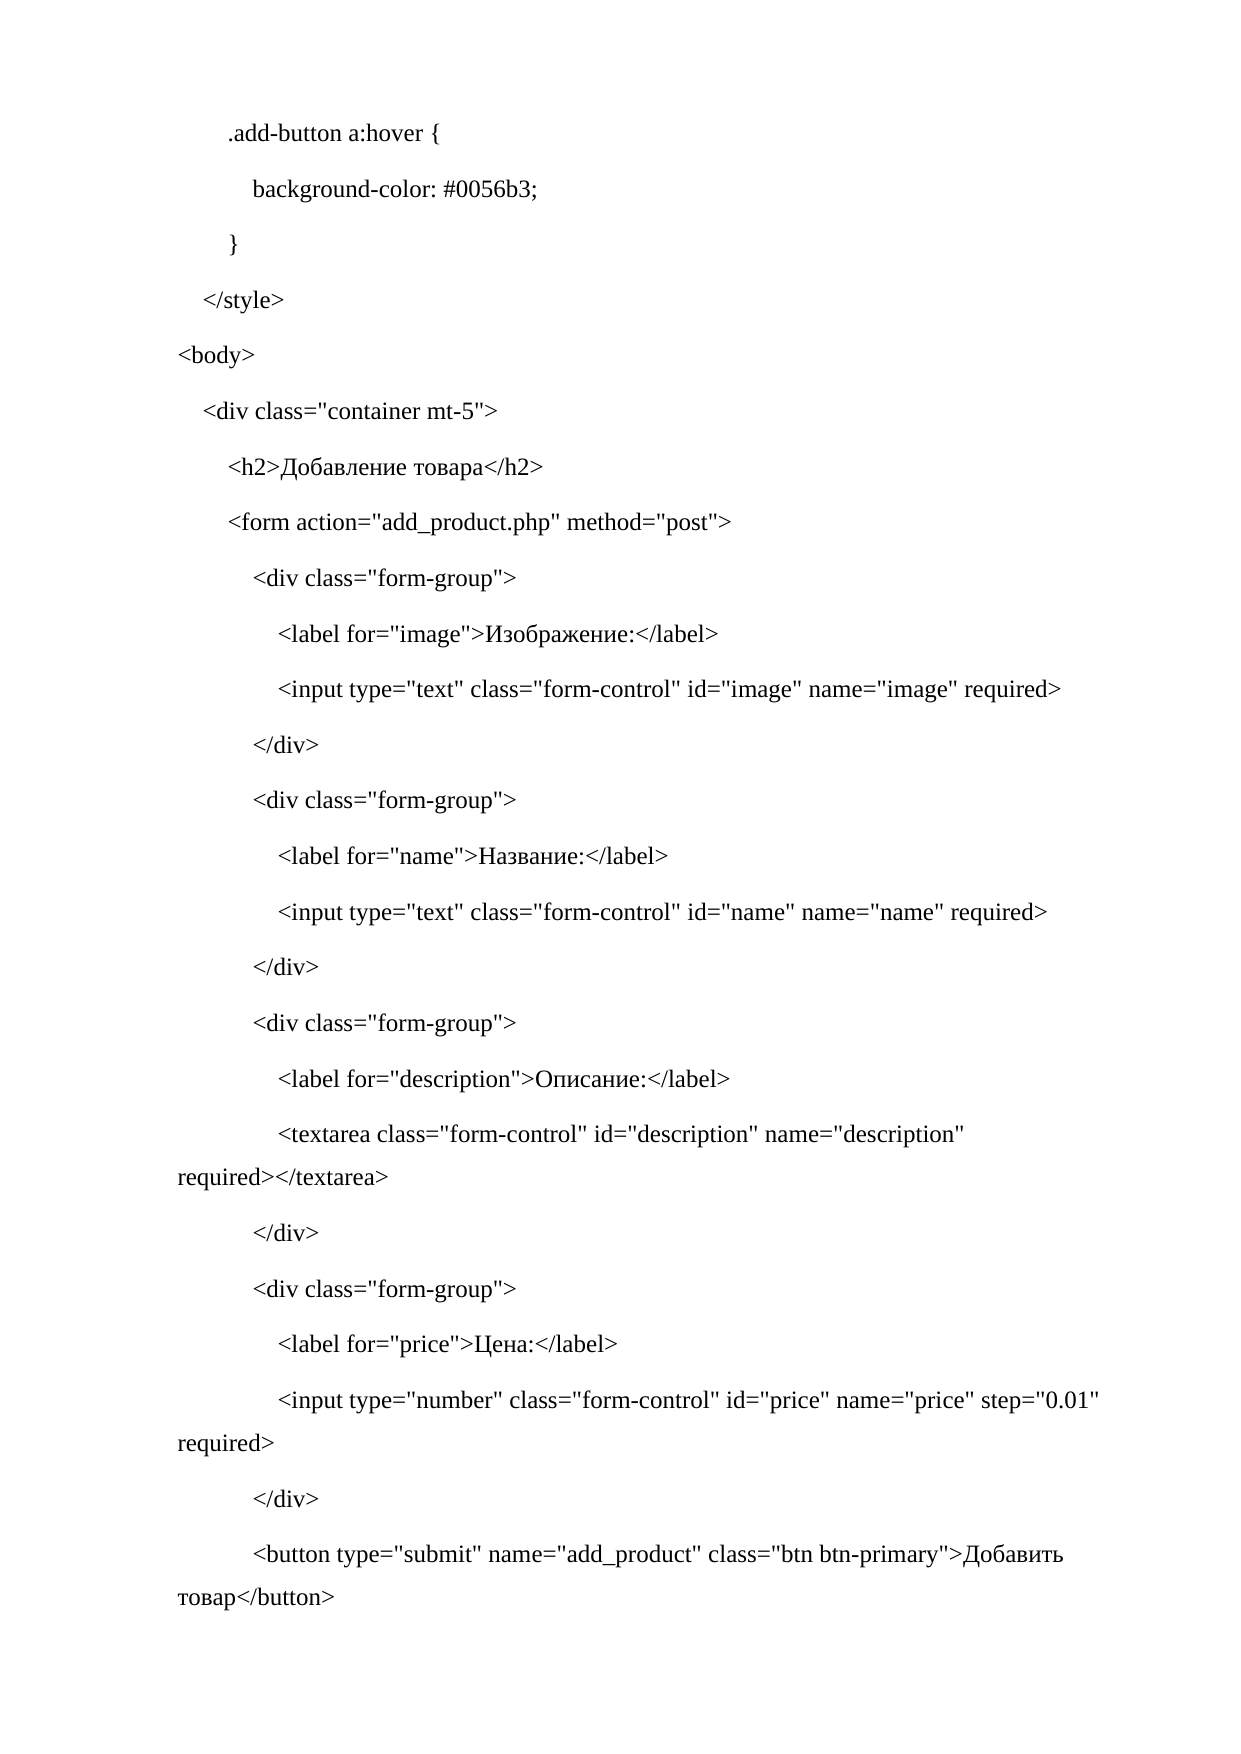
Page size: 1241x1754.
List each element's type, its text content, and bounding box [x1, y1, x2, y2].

text <div class="container mt-5"> [177, 396, 1152, 425]
text <label for="image">Изображение:</label> [177, 619, 1152, 647]
text <div class="form-group"> [177, 786, 1152, 814]
text <label for="price">Цена:</label> [177, 1329, 1152, 1358]
text <h2>Добавление товара</h2> [177, 452, 1152, 481]
text background-color: #0056b3; [177, 174, 1152, 202]
text <input type="text" class="form-control" id="image" name="image" required> [177, 674, 1152, 703]
text } [177, 229, 1152, 258]
text <textarea class="form-control" id="description" name="description" required></textarea> [177, 1119, 1152, 1191]
text </div> [177, 1218, 1152, 1247]
text </div> [177, 952, 1152, 981]
text <label for="name">Название:</label> [177, 841, 1152, 870]
text <label for="description">Описание:</label> [177, 1064, 1152, 1092]
text <div class="form-group"> [177, 563, 1152, 592]
text </style> [177, 285, 1152, 314]
text <body> [177, 341, 1152, 369]
text <button type="submit" name="add_product" class="btn btn-primary">Добавить товар</button> [177, 1539, 1152, 1611]
text <div class="form-group"> [177, 1008, 1152, 1037]
text .add-button a:hover { [177, 118, 1152, 147]
text <input type="text" class="form-control" id="name" name="name" required> [177, 897, 1152, 926]
text </div> [177, 730, 1152, 759]
text <div class="form-group"> [177, 1274, 1152, 1302]
text <form action="add_product.php" method="post"> [177, 507, 1152, 536]
text <input type="number" class="form-control" id="price" name="price" step="0.01" required> [177, 1385, 1152, 1457]
text </div> [177, 1484, 1152, 1512]
